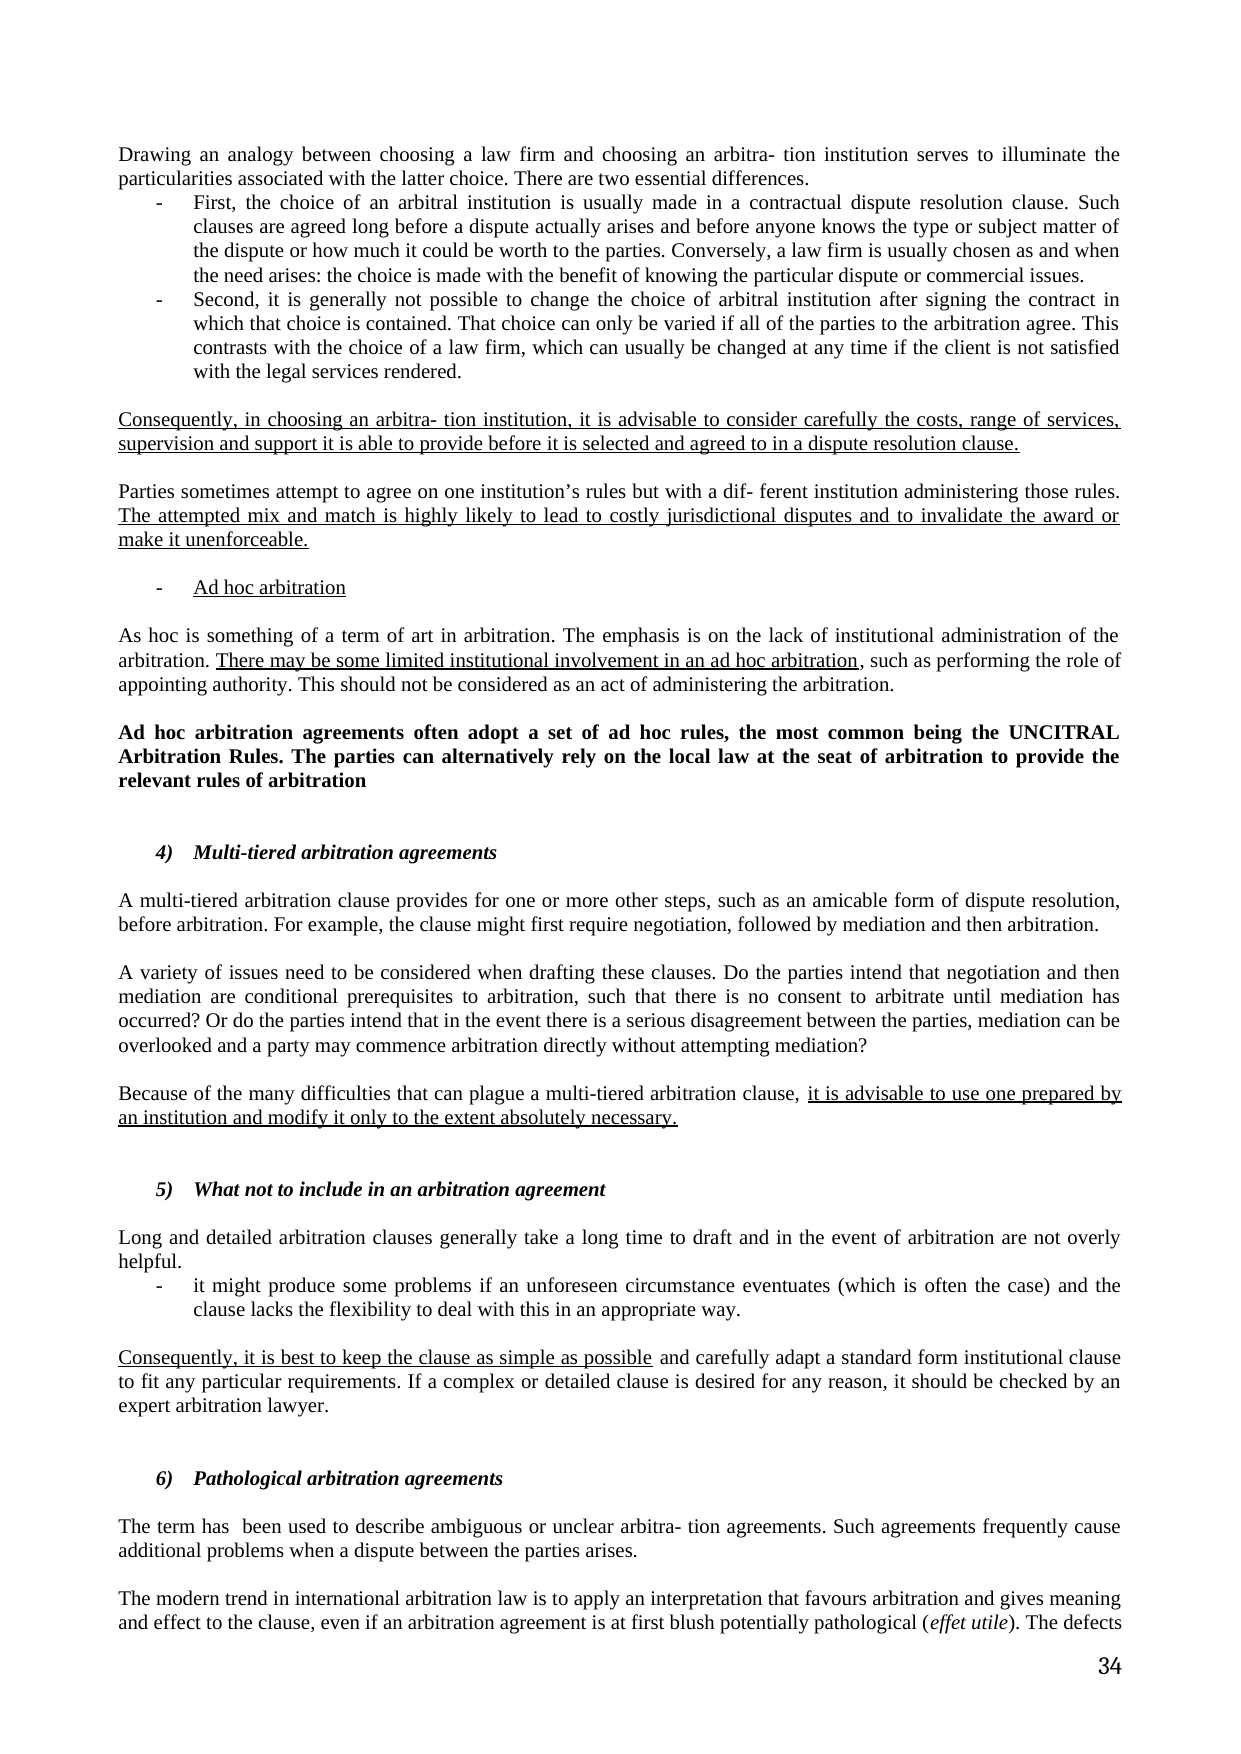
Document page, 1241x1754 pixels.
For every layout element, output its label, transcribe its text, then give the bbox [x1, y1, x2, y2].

list Ad hoc arbitration [156, 575, 1122, 599]
list First, the choice of an arbitral institution is usually made in a contractual dispute resolution clause. Such clauses are agreed long before a dispute actually arises and before anyone knows the type or subject matter of the dispute or how much it could be worth to the parties. Conversely, a law firm is usually chosen as and when the need arises: the choice is made with the benefit of knowing the particular dispute or commercial issues. [156, 190, 1122, 287]
text Parties sometimes attempt to agree on one institution’s rules but with a dif- ferent institution administering those rules. The attempted mix and match is highly likely to lead to costly jurisdictional disputes and to invalidate the award or make it unenforceable. [118, 479, 1122, 551]
text Consequently, it is best to keep the clause as simple as possible and carefully adapt a standard form institutional clause to fit any particular requirements. If a complex or detailed clause is desired for any reason, it should be checked by an expert arbitration lawyer. [118, 1345, 1122, 1417]
list Second, it is generally not possible to change the choice of arbitral institution after signing the contract in which that choice is contained. That choice can only be varied if all of the parties to the arbitration agree. This contrasts with the choice of a law firm, which can usually be changed at any time if the client is not satisfied with the legal services rendered. [156, 287, 1122, 383]
text The term has been used to describe ambiguous or unclear arbitra- tion agreements. Such agreements frequently cause additional problems when a dispute between the parties arises. [118, 1514, 1122, 1562]
text Drawing an analogy between choosing a law firm and choosing an arbitra- tion institution serves to illuminate the particularities associated with the latter choice. There are two essential differences. [118, 142, 1122, 190]
list Pathological arbitration agreements [156, 1466, 1122, 1490]
text Long and detailed arbitration clauses generally take a long time to draft and in the event of arbitration are not overly helpful. [118, 1225, 1122, 1273]
text A multi-tiered arbitration clause provides for one or more other steps, such as an amicable form of dispute resolution, before arbitration. For example, the clause might first require negotiation, followed by mediation and then arbitration. [118, 888, 1122, 936]
text Consequently, in choosing an arbitra- tion institution, it is advisable to consider carefully the costs, range of services, supervision and support it is able to provide before it is selected and agreed to in a dispute resolution clause. [118, 407, 1122, 455]
list it might produce some problems if an unforeseen circumstance eventuates (which is often the case) and the clause lacks the flexibility to deal with this in an appropriate way. [156, 1273, 1122, 1321]
list Multi-tiered arbitration agreements [156, 840, 1122, 864]
text Because of the many difficulties that can plague a multi-tiered arbitration clause, it is advisable to use one prepared by an institution and modify it only to the extent absolutely necessary. [118, 1081, 1122, 1129]
list What not to include in an arbitration agreement [156, 1177, 1122, 1201]
text Ad hoc arbitration agreements often adopt a set of ad hoc rules, the most common being the UNCITRAL Arbitration Rules. The parties can alternatively rely on the local law at the seat of arbitration to provide the relevant rules of arbitration [118, 720, 1122, 792]
text As hoc is something of a term of art in arbitration. The emphasis is on the lack of institutional administration of the arbitration. There may be some limited institutional involvement in an ad hoc arbitration, such as performing the role of appointing authority. This should not be considered as an act of administering the arbitration. [118, 623, 1122, 696]
text A variety of issues need to be considered when drafting these clauses. Do the parties intend that negotiation and then mediation are conditional prerequisites to arbitration, such that there is no consent to arbitrate until mediation has occurred? Or do the parties intend that in the event there is a serious disagreement between the parties, mediation can be overlooked and a party may commence arbitration directly without attempting mediation? [118, 960, 1122, 1057]
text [118, 1586, 1122, 1634]
